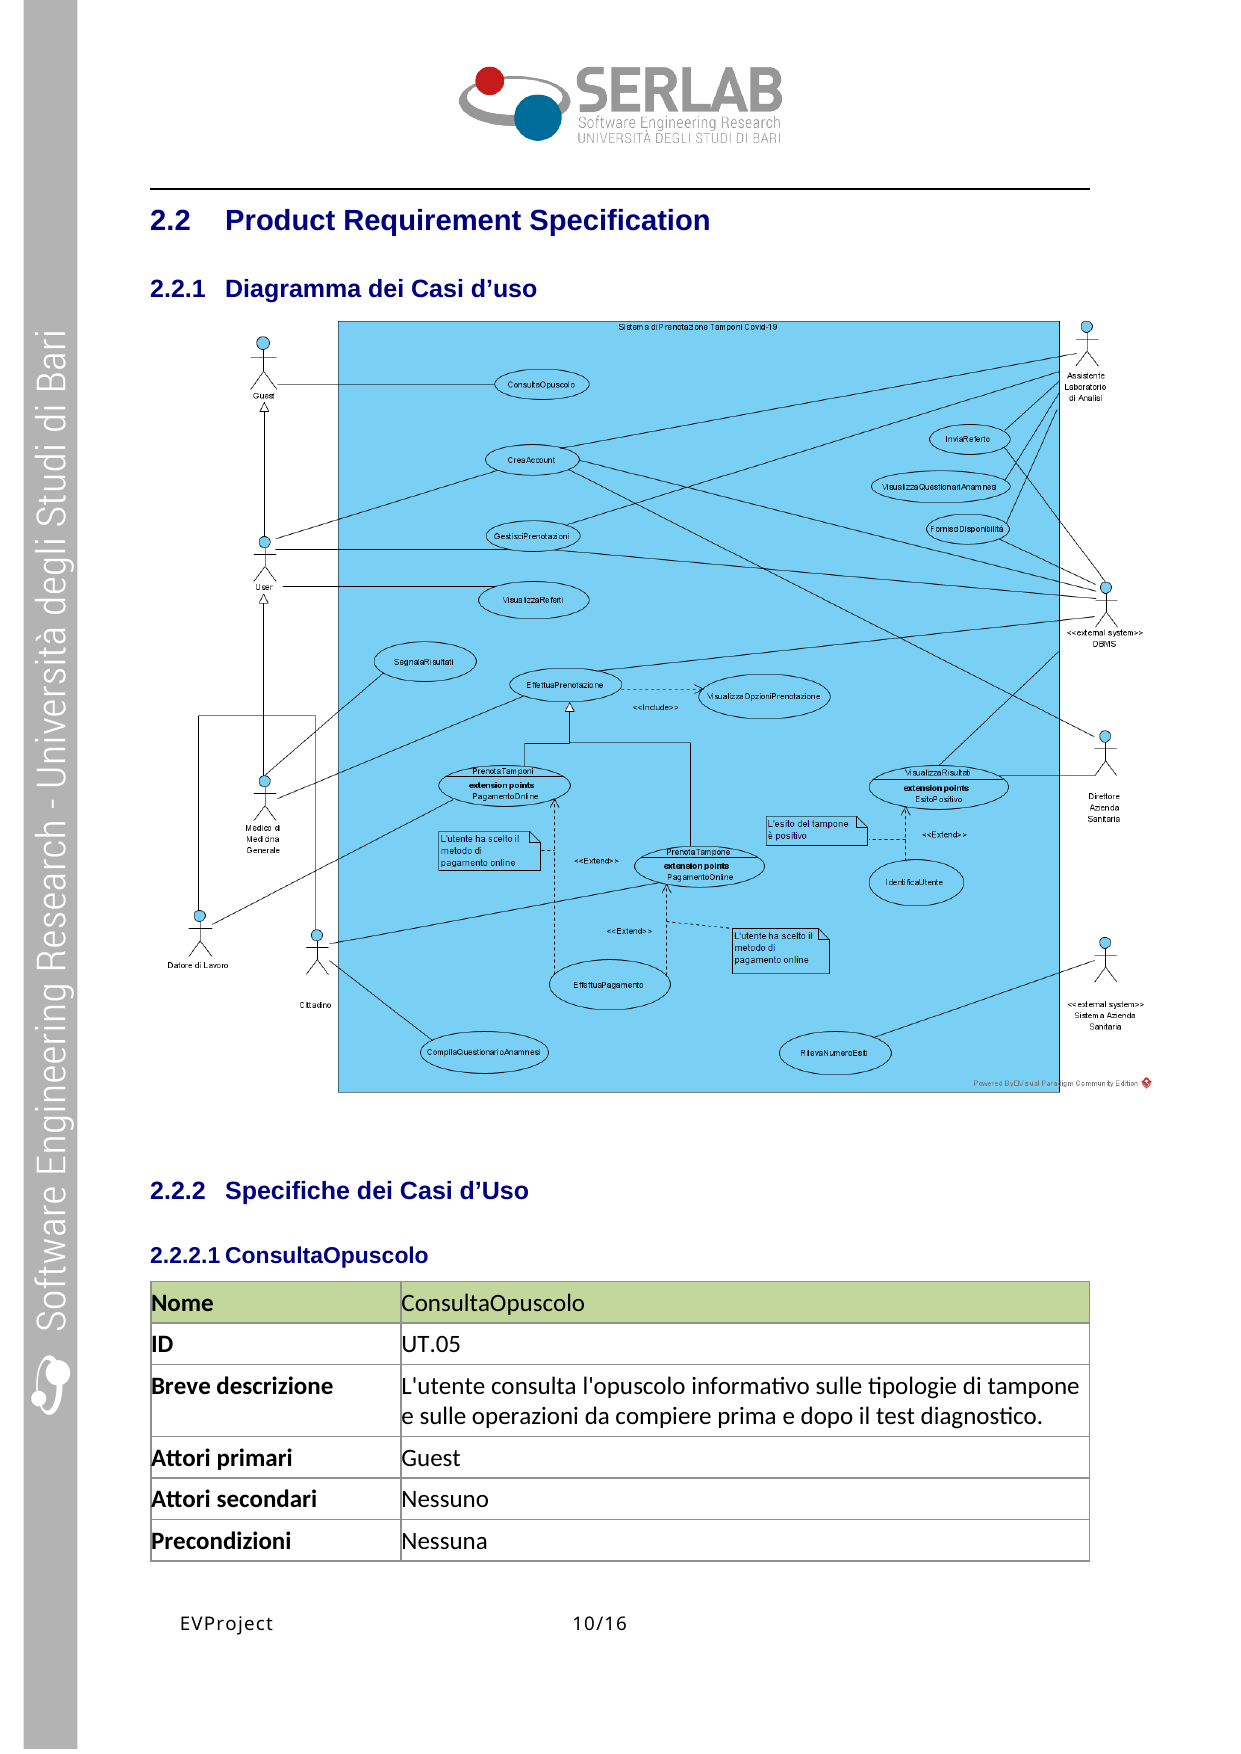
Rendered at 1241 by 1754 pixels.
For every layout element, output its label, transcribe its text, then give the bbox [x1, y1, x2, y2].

table_header ConsultaOpuscolo [402, 1282, 1089, 1322]
table_cell L'utente consulta l'opuscolo informativo sulle tipologie di tampone e sulle operazioni da compiere prima e dopo il test diagnostico. [402, 1365, 1089, 1436]
picture [23, 0, 78, 1749]
picture [455, 65, 785, 145]
subtitle ConsultaOpuscolo [150, 1242, 1090, 1268]
table_cell UT.05 [402, 1324, 1089, 1364]
table_cell Breve descrizione [152, 1365, 400, 1436]
table_cell Nessuno [402, 1479, 1089, 1518]
table_cell Precondizioni [152, 1520, 400, 1560]
table_header Nome [152, 1282, 400, 1322]
table_cell Attori primari [152, 1437, 400, 1477]
subtitle Specifiche dei Casi d’Uso [150, 1176, 1090, 1204]
table_cell Nessuna [402, 1520, 1089, 1560]
table_cell Guest [402, 1437, 1089, 1477]
subtitle Product Requirement Specification [150, 202, 1090, 236]
picture [159, 320, 1155, 1095]
subtitle Diagramma dei Casi d’uso [150, 273, 1090, 302]
table_cell ID [152, 1324, 400, 1364]
table_cell Attori secondari [152, 1479, 400, 1518]
